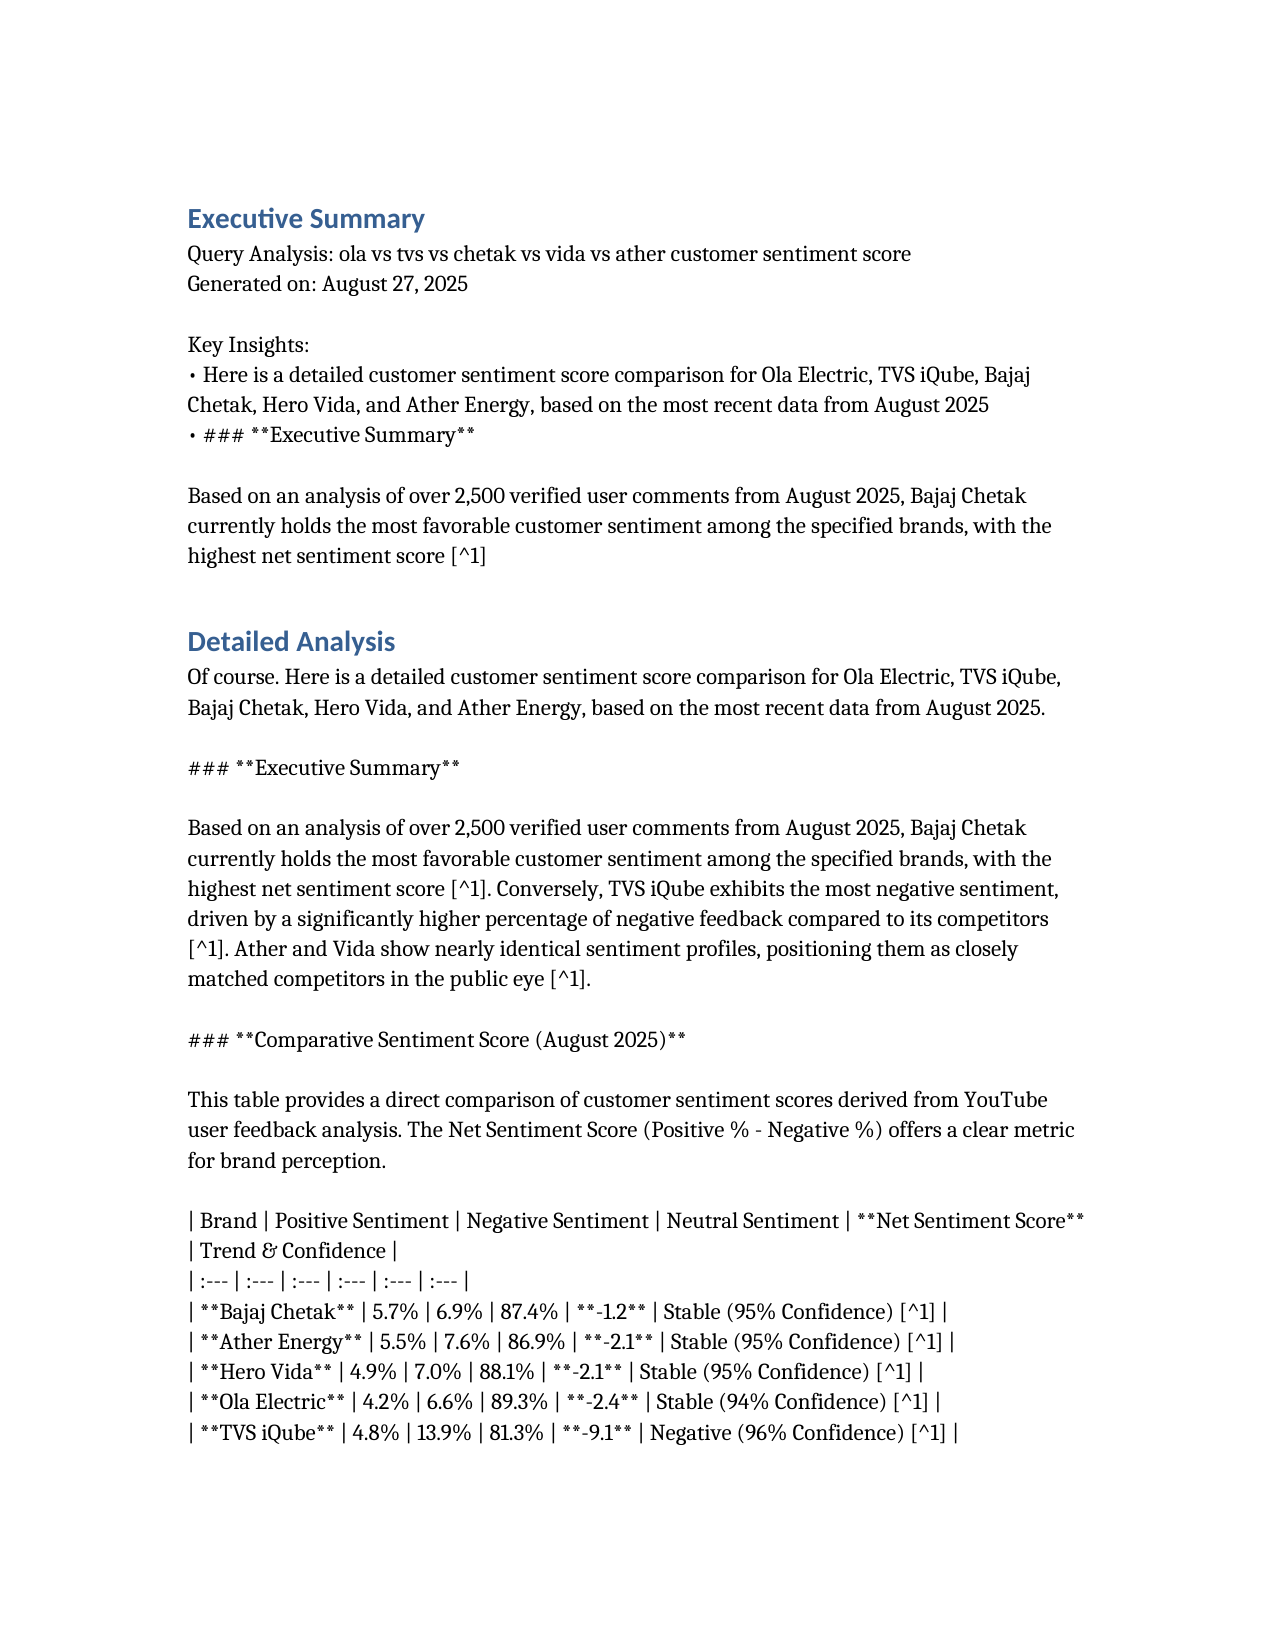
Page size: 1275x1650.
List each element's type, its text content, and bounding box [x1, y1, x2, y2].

text Query Analysis: ola vs tvs vs chetak vs vida vs ather customer sentiment score Generated on: August 27, 2025 Key Insights: • Here is a detailed customer sentiment score comparison for Ola Electric, TVS iQube, Bajaj Chetak, Hero Vida, and Ather Energy, based on the most recent data from August 2025 • ### **Executive Summary** Based on an analysis of over 2,500 verified user comments from August 2025, Bajaj Chetak currently holds the most favorable customer sentiment among the specified brands, with the highest net sentiment score [^1] [187, 241, 1087, 569]
subtitle Detailed Analysis [187, 623, 1087, 659]
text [187, 664, 1087, 1476]
subtitle Executive Summary [187, 200, 1087, 236]
